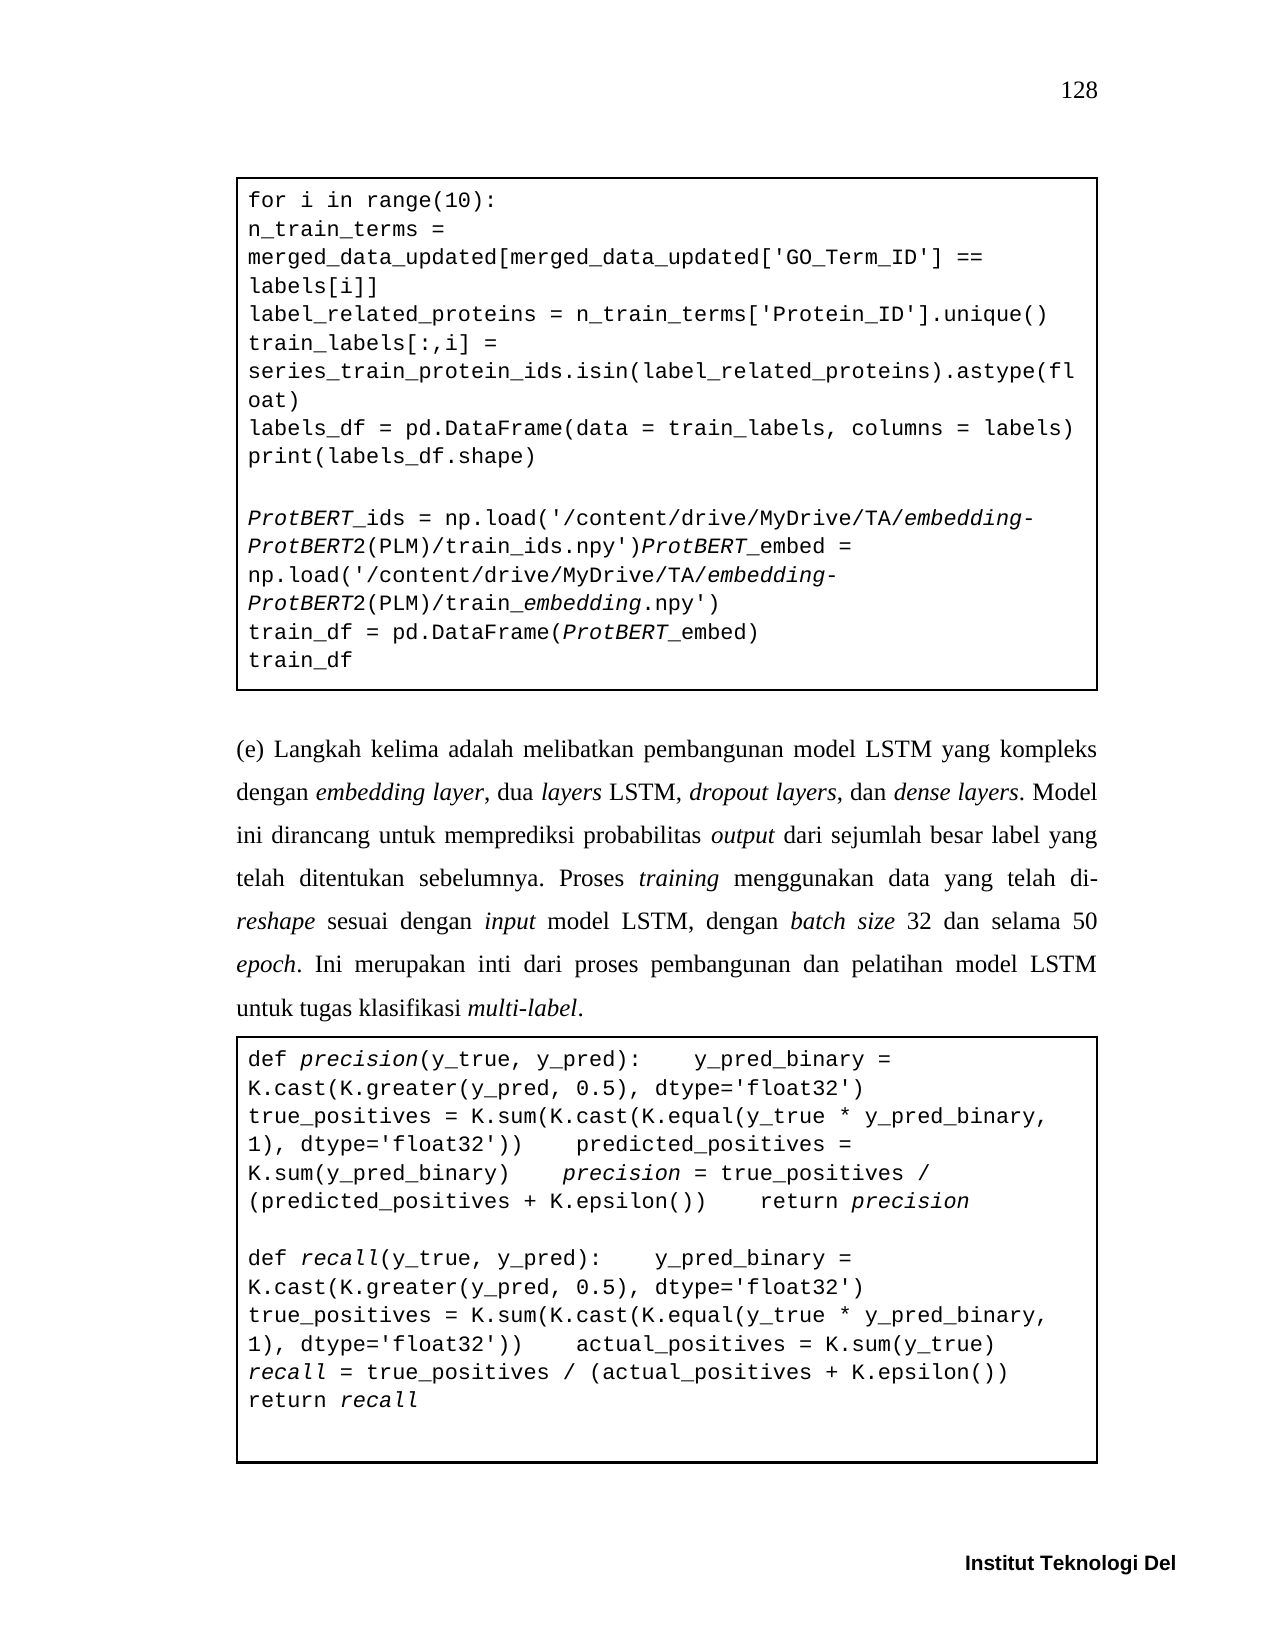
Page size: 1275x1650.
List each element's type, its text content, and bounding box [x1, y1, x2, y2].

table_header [238, 1038, 1096, 1461]
text (e) Langkah kelima adalah melibatkan pembangunan model LSTM yang kompleks dengan embedding layer, dua layers LSTM, dropout layers, dan dense layers. Model ini dirancang untuk memprediksi probabilitas output dari sejumlah besar label yang telah ditentukan sebelumnya. Proses training menggunakan data yang telah di-reshape sesuai dengan input model LSTM, dengan batch size 32 dan selama 50 epoch. Ini merupakan inti dari proses pembangunan dan pelatihan model LSTM untuk tugas klasifikasi multi-label. [236, 734, 1098, 1021]
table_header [238, 179, 1096, 689]
